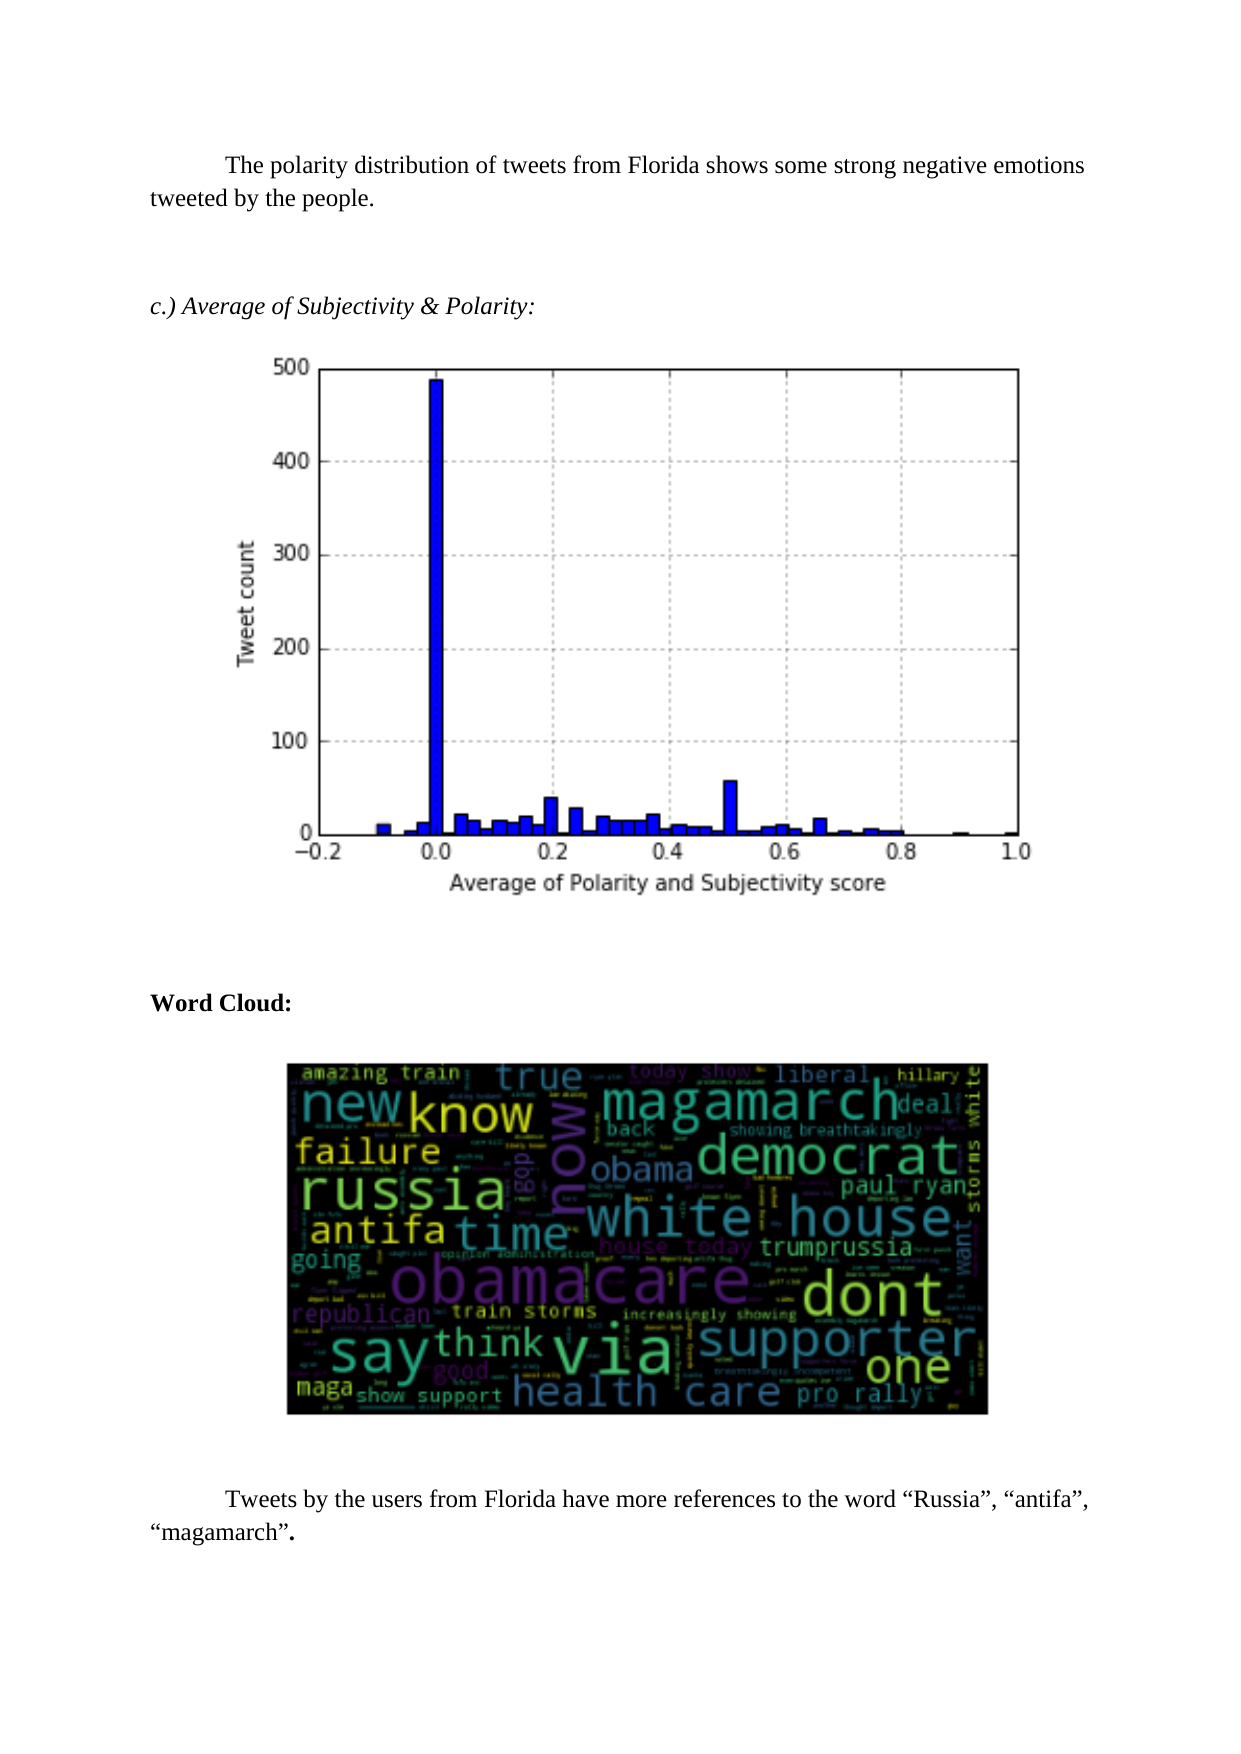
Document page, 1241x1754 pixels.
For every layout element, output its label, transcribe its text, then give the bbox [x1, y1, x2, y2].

text c.) Average of Subjectivity & Polarity: [150, 291, 1090, 319]
picture [225, 344, 1049, 910]
text Tweets by the users from Florida have more references to the word “Russia”, “antifa”, “magamarch”. [150, 1484, 1090, 1546]
text The polarity distribution of tweets from Florida shows some strong negative emotions tweeted by the people. [150, 150, 1090, 212]
text Word Cloud: [150, 988, 1090, 1017]
picture [225, 1042, 1022, 1459]
